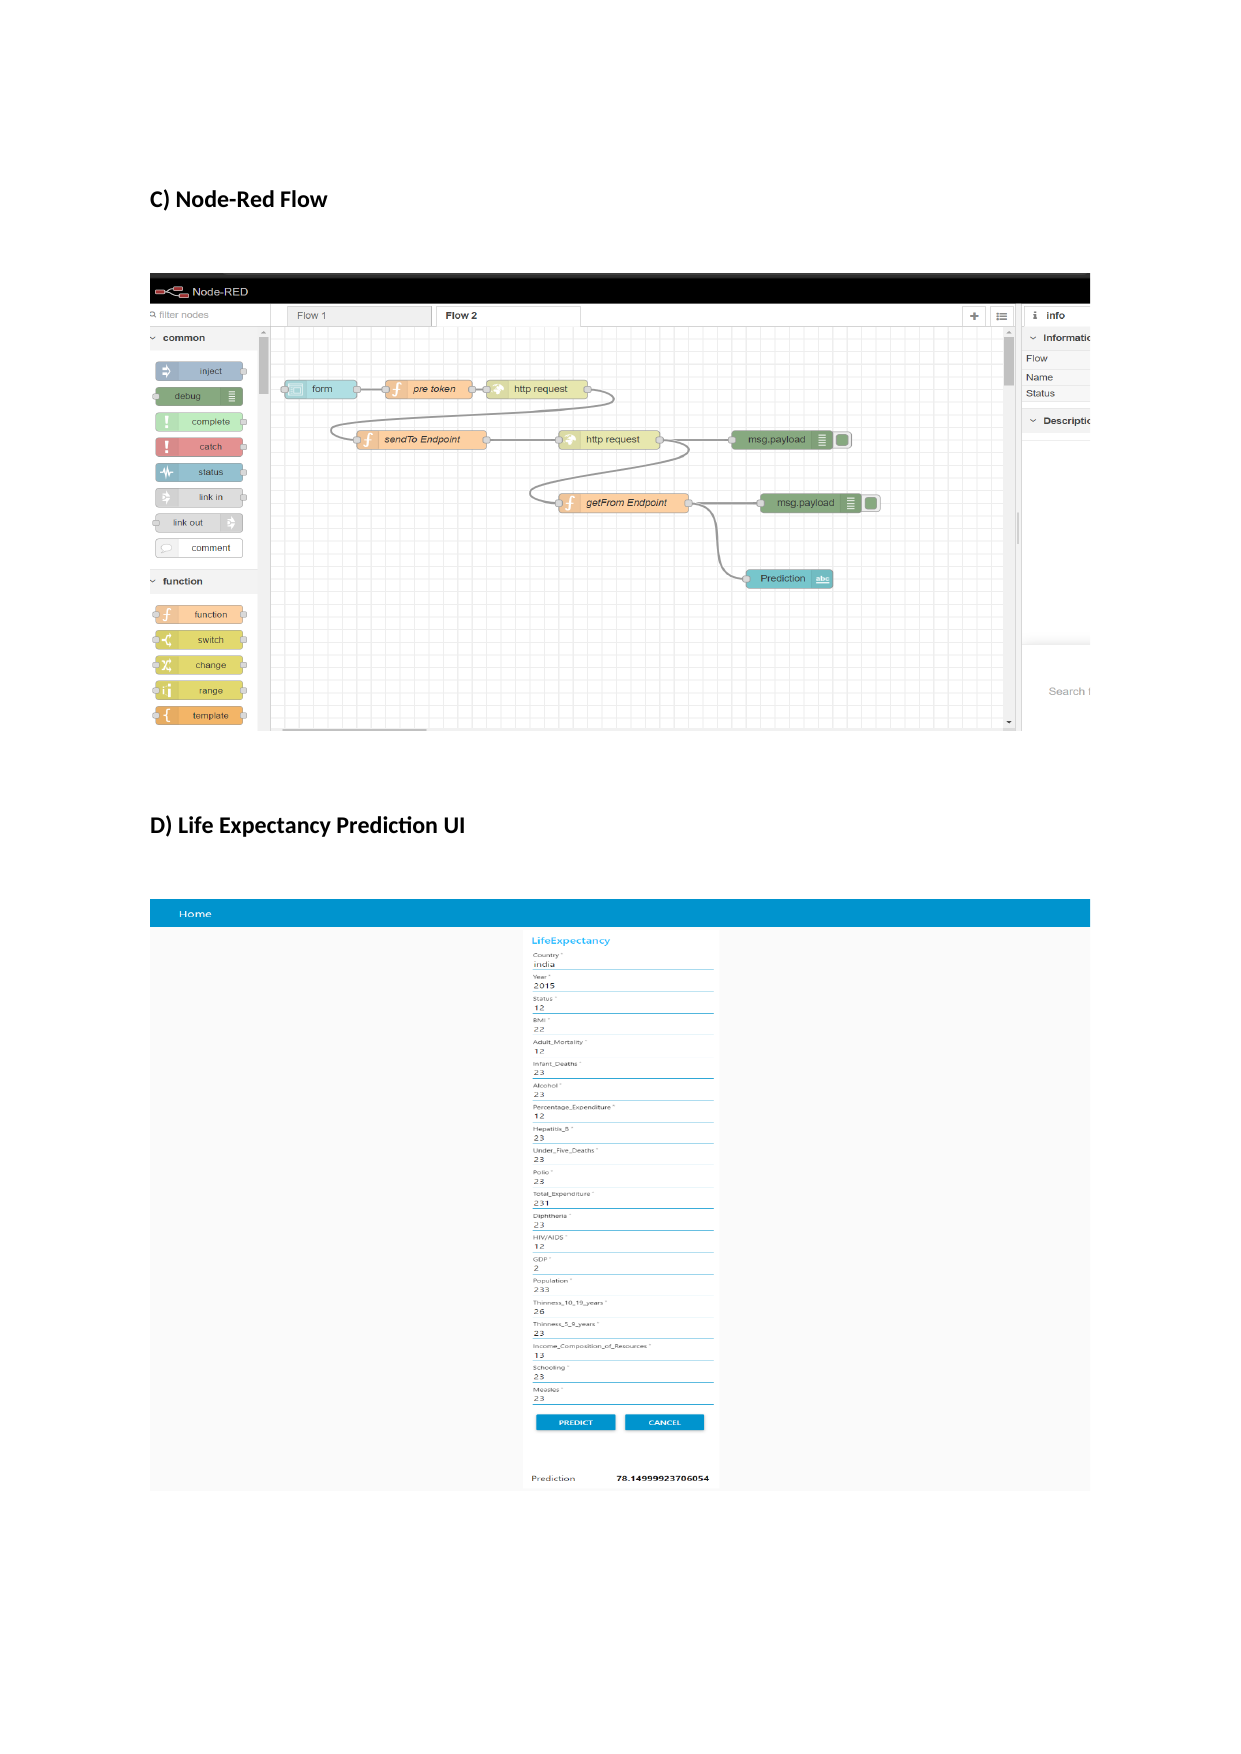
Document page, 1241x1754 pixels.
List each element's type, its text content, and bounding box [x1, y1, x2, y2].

text D) Life Expectancy Prediction UI [150, 810, 1090, 839]
picture [150, 273, 1091, 731]
picture [150, 928, 1091, 1491]
text C) Node-Red Flow [150, 184, 1090, 213]
